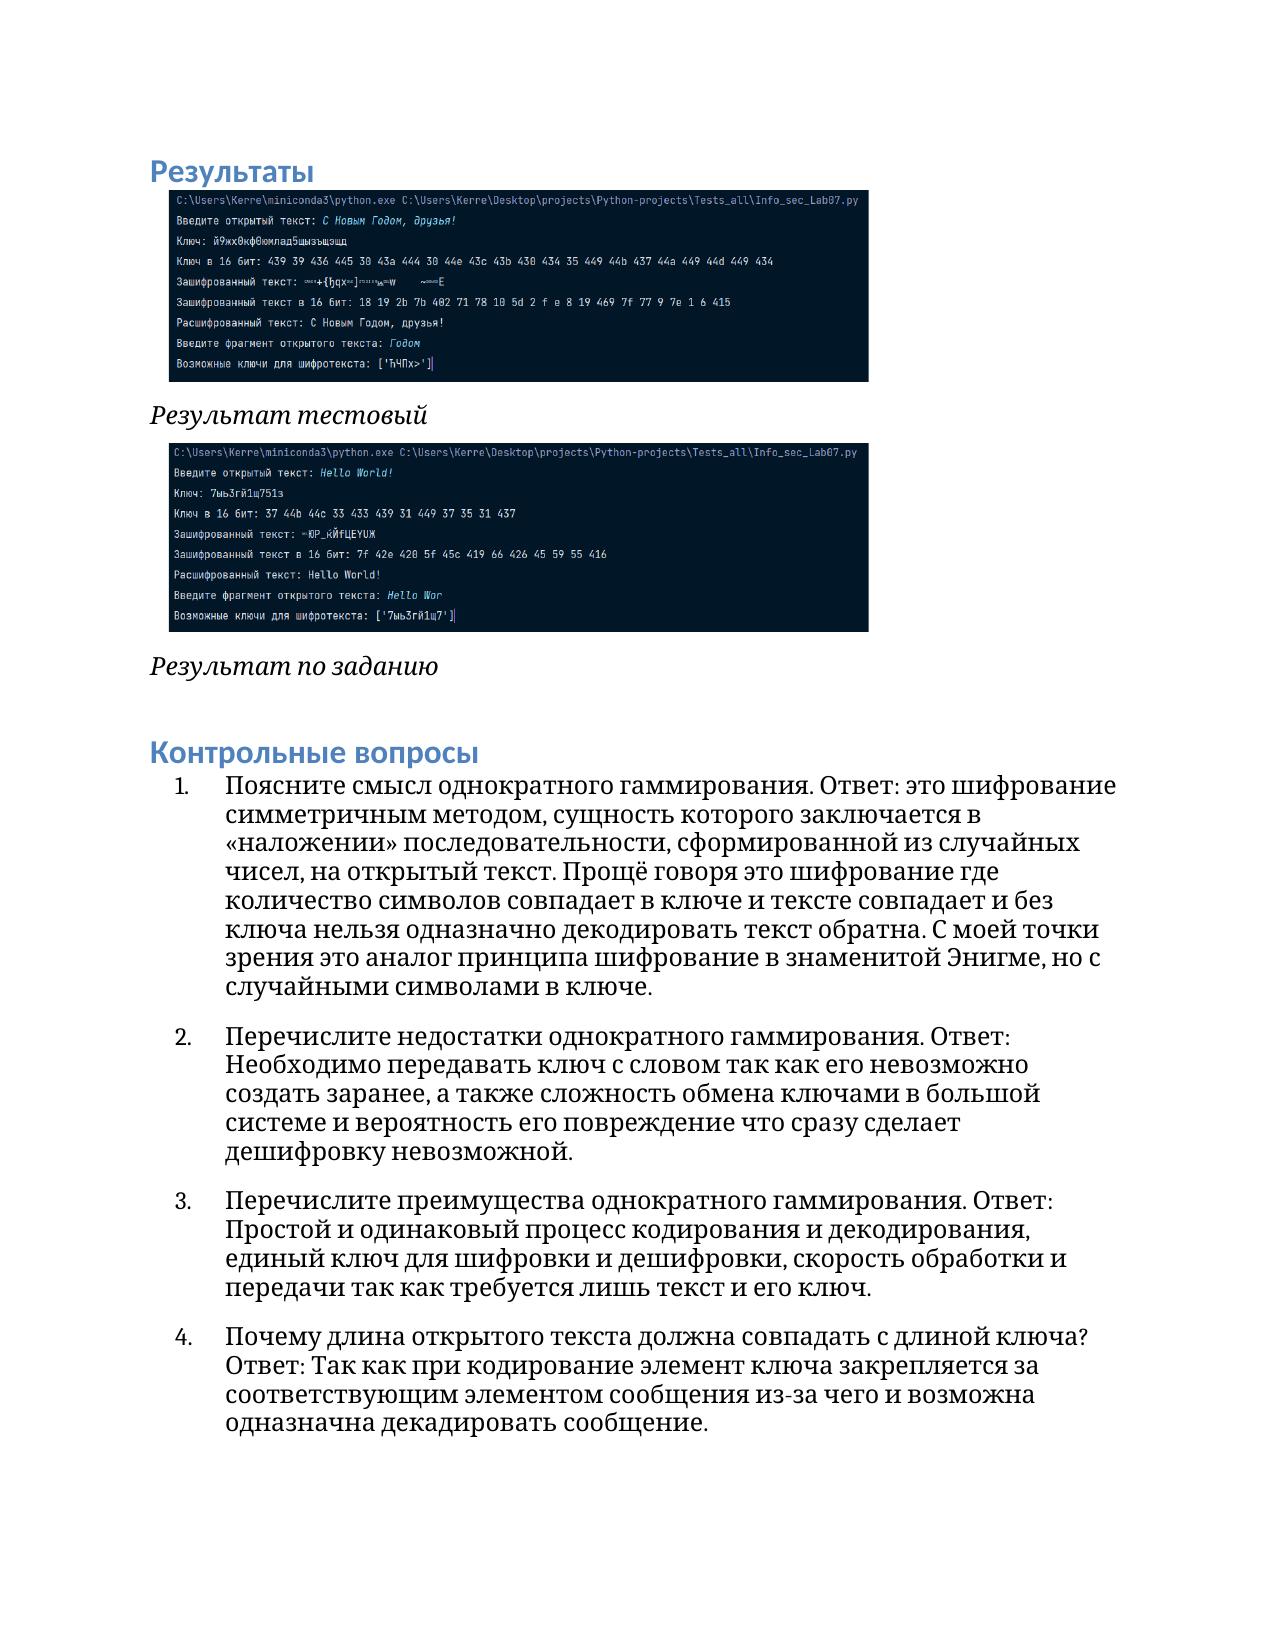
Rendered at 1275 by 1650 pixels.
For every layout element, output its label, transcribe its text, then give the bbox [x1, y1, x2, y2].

subtitle Результаты [150, 150, 1125, 191]
text Результат по заданию [150, 652, 1125, 681]
subtitle Контрольные вопросы [150, 731, 1125, 772]
picture [168, 190, 869, 382]
list Почему длина открытого текста должна совпадать с длиной ключа? Ответ: Так как при кодирование элемент ключа закрепляется за соответствующим элементом сообщения из-за чего и возможна одназначна декадировать сообщение. [175, 1323, 1125, 1438]
text Результат тестовый [150, 402, 1125, 431]
picture [168, 443, 869, 632]
list Перечислите преимущества однократного гаммирования. Ответ: Простой и одинаковый процесс кодирования и декодирования, единый ключ для шифровки и дешифровки, скорость обработки и передачи так как требуется лишь текст и его ключ. [175, 1187, 1125, 1302]
list Поясните смысл однократного гаммирования. Ответ: это шифрование симметричным методом, сущность которого заключается в «наложении» последовательности, сформированной из случайных чисел, на открытый текст. Прощё говоря это шифрование где количество символов совпадает в ключе и тексте совпадает и без ключа нельзя одназначно декодировать текст обратна. С моей точки зрения это аналог принципа шифрование в знаменитой Энигме, но с случайными символами в ключе. [175, 772, 1125, 1002]
list Перечислите недостатки однократного гаммирования. Ответ: Необходимо передавать ключ с словом так как его невозможно создать заранее, а также сложность обмена ключами в большой системе и вероятность его повреждение что сразу сделает дешифровку невозможной. [175, 1023, 1125, 1166]
